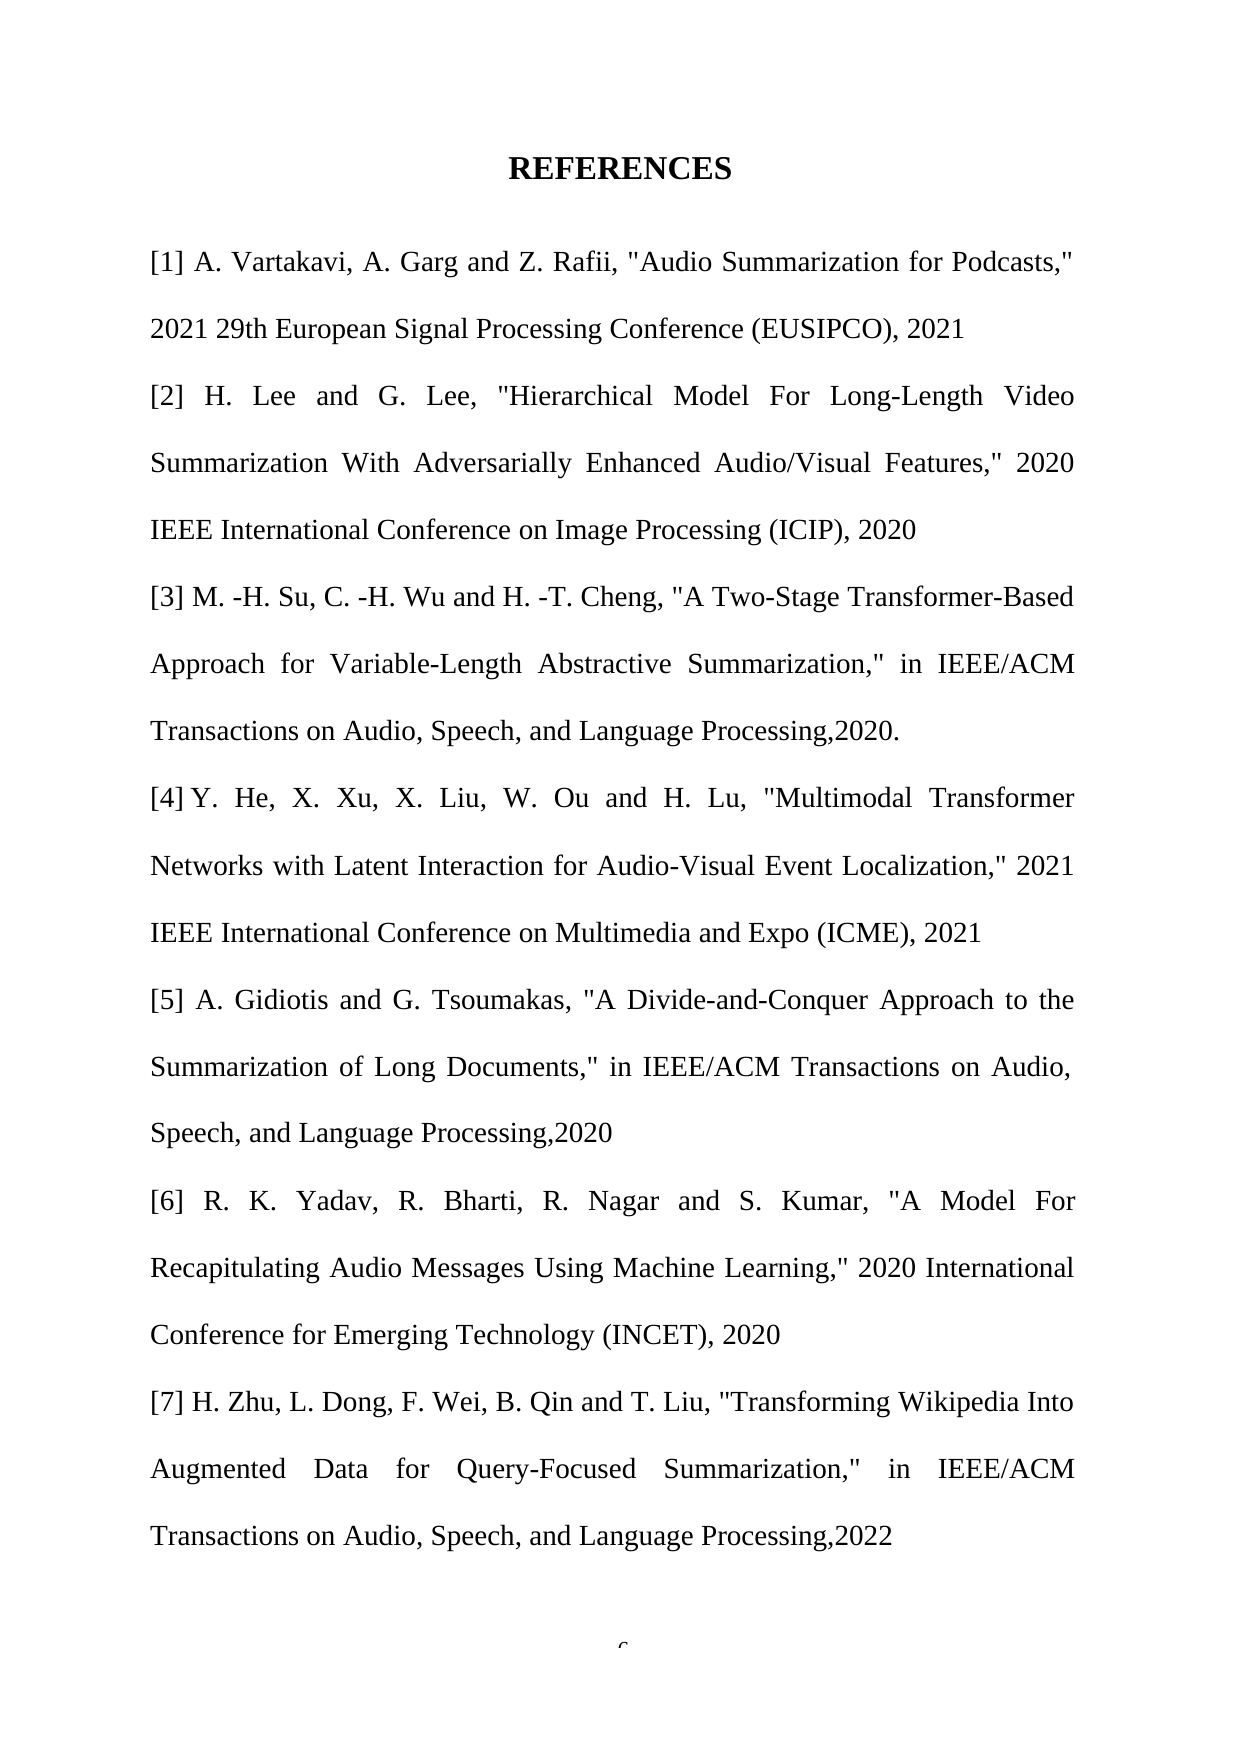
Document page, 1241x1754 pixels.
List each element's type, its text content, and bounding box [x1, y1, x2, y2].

list Y. He, X. Xu, X. Liu, W. Ou and H. Lu, "Multimodal Transformer Networks with Latent Interaction for Audio-Visual Event Localization," 2021 IEEE International Conference on Multimedia and Expo (ICME), 2021 [150, 781, 1075, 948]
list H. Lee and G. Lee, "Hierarchical Model For Long-Length Video Summarization With Adversarially Enhanced Audio/Visual Features," 2020 IEEE International Conference on Image Processing (ICIP), 2020 [150, 378, 1075, 546]
text Speech, and Language Processing,2020 [150, 1116, 1103, 1149]
list A. Gidiotis and G. Tsoumakas, "A Divide-and-Conquer Approach to the Summarization of Long Documents," in IEEE/ACM Transactions on Audio, [150, 982, 1075, 1082]
list H. Zhu, L. Dong, F. Wei, B. Qin and T. Liu, "Transforming Wikipedia Into Augmented Data for Query-Focused Summarization," in IEEE/ACM Transactions on Audio, Speech, and Language Processing,2022 [150, 1384, 1075, 1552]
list R. K. Yadav, R. Bharti, R. Nagar and S. Kumar, "A Model For Recapitulating Audio Messages Using Machine Learning," 2020 International Conference for Emerging Technology (INCET), 2020 [150, 1183, 1075, 1350]
subtitle REFERENCES [475, 148, 765, 186]
list M. -H. Su, C. -H. Wu and H. -T. Cheng, "A Two-Stage Transformer-Based Approach for Variable-Length Abstractive Summarization," in IEEE/ACM Transactions on Audio, Speech, and Language Processing,2020. [150, 579, 1076, 747]
list A. Vartakavi, A. Garg and Z. Rafii, "Audio Summarization for Podcasts," 2021 29th European Signal Processing Conference (EUSIPCO), 2021 [150, 244, 1074, 344]
